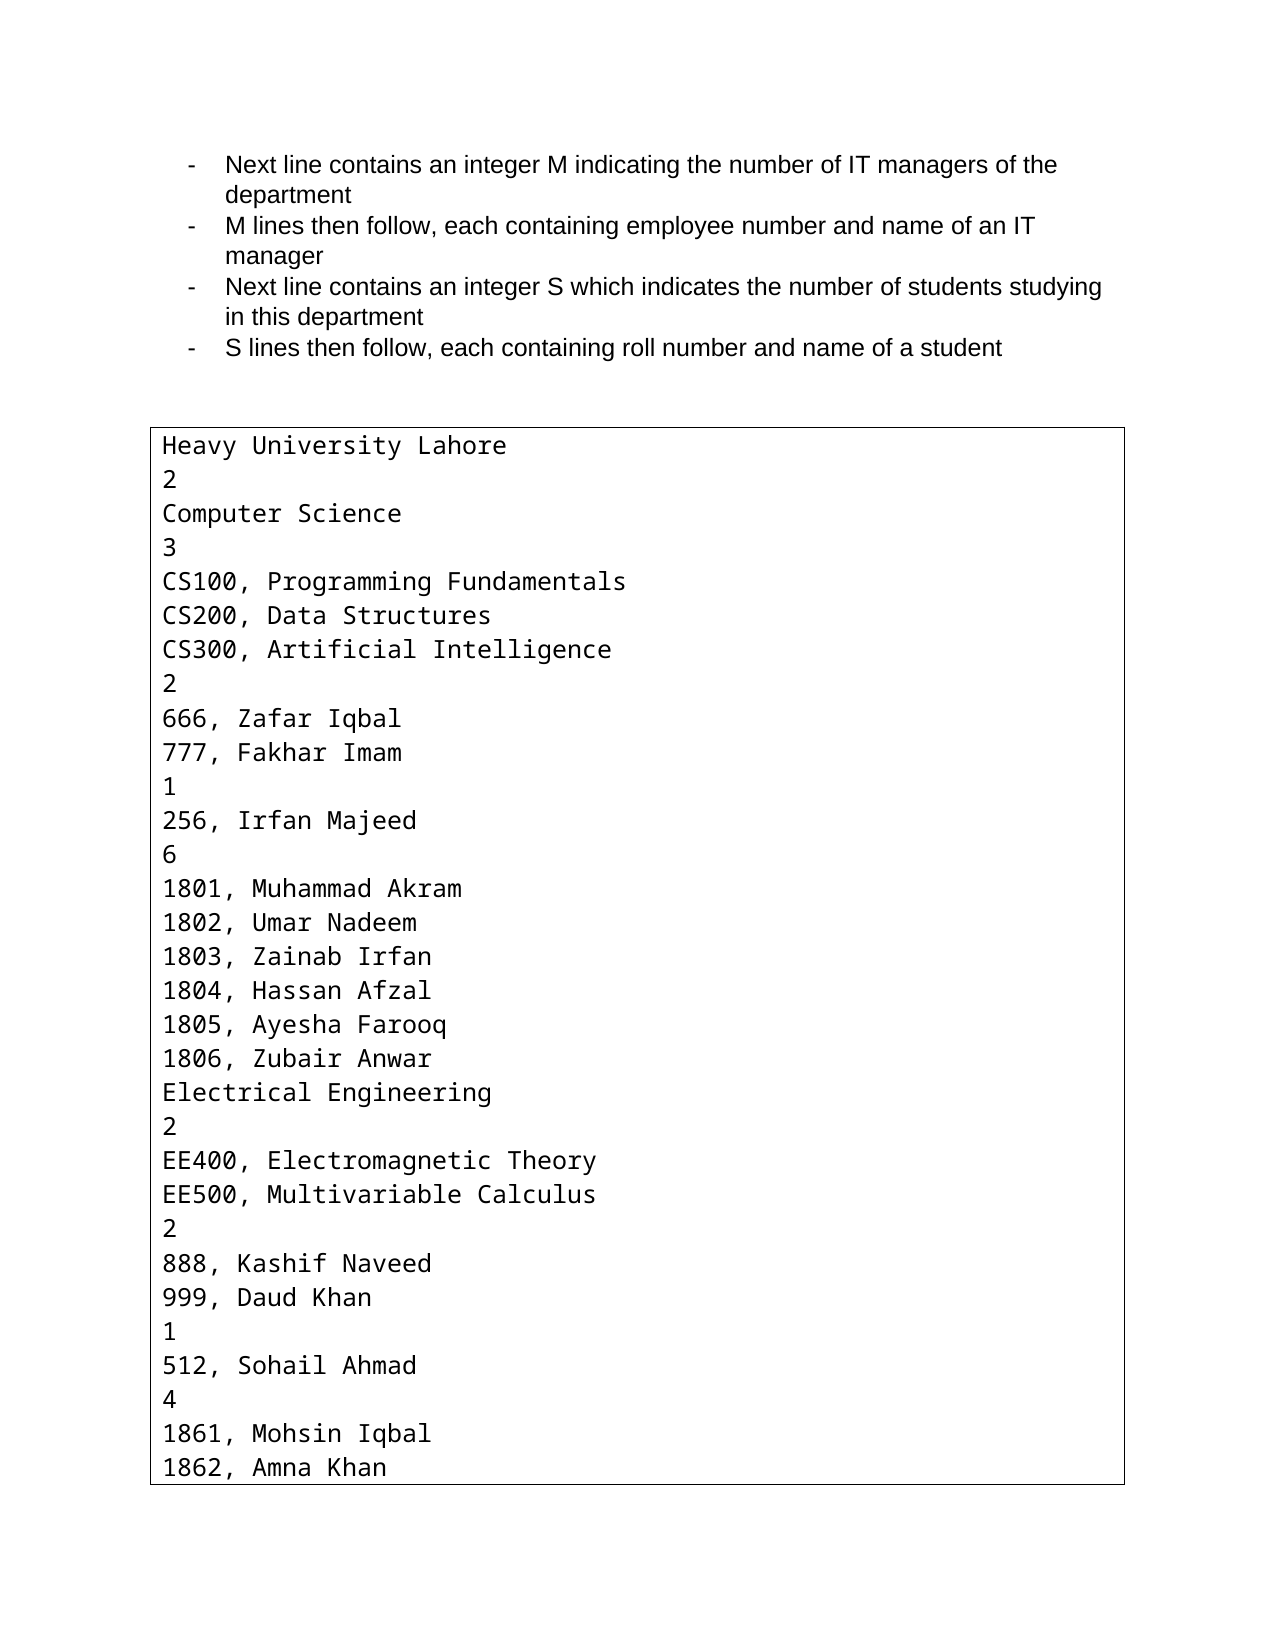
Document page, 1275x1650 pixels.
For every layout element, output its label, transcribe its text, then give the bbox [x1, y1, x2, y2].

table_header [151, 428, 1124, 1484]
list M lines then follow, each containing employee number and name of an IT manager [187, 211, 1125, 270]
list Next line contains an integer S which indicates the number of students studying in this department [187, 272, 1125, 331]
list S lines then follow, each containing roll number and name of a student [187, 332, 1125, 361]
list Next line contains an integer M indicating the number of IT managers of the department [187, 150, 1125, 209]
